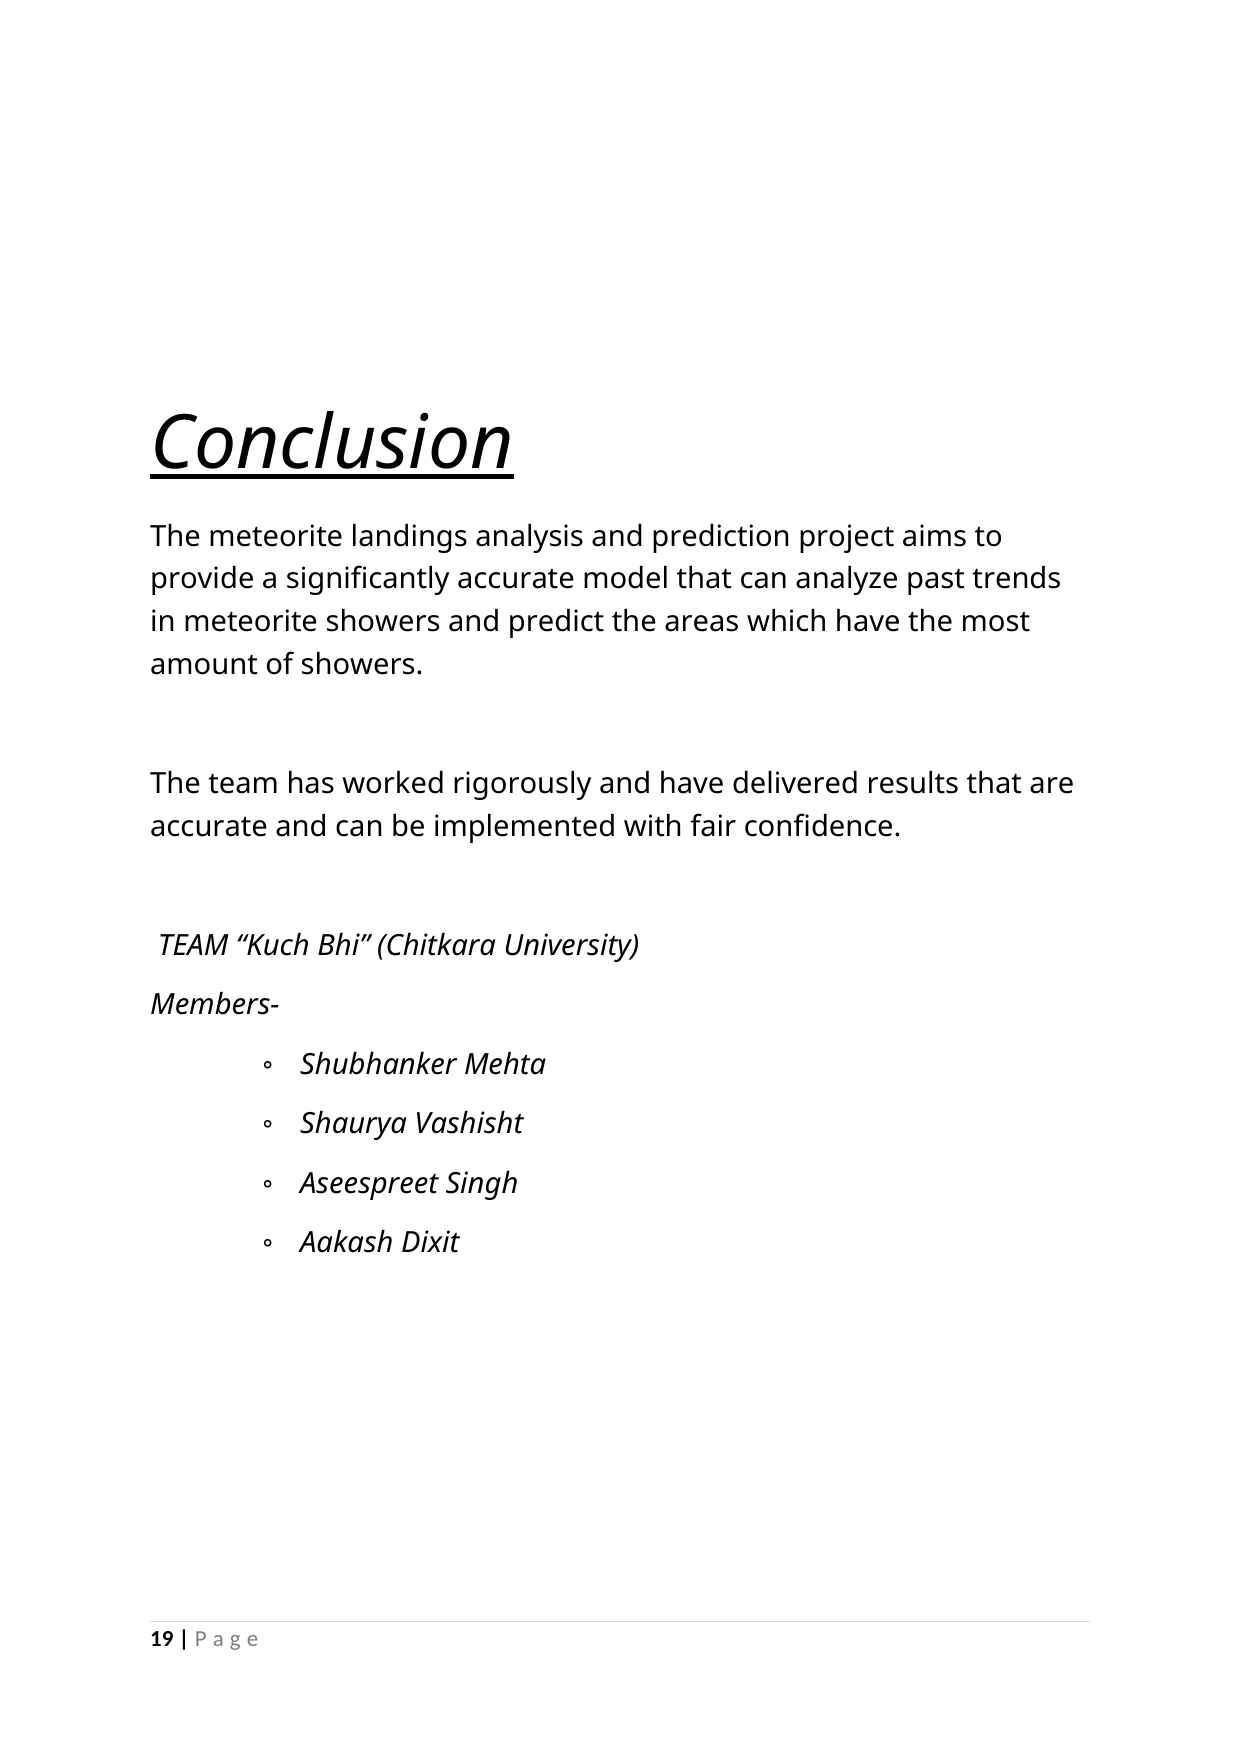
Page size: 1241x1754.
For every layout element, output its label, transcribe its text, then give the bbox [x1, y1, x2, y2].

text The meteorite landings analysis and prediction project aims to provide a significantly accurate model that can analyze past trends in meteorite showers and predict the areas which have the most amount of showers. [150, 515, 1090, 683]
list Aakash Dixit [262, 1221, 1090, 1261]
list Shaurya Vashisht [262, 1102, 1090, 1142]
text Members- [150, 983, 1090, 1023]
list Aseespreet Singh [262, 1162, 1090, 1202]
list Shubhanker Mehta [262, 1043, 1090, 1083]
text TEAM “Kuch Bhi” (Chitkara University) [150, 924, 1090, 964]
text Conclusion [150, 388, 1090, 490]
text The team has worked rigorously and have delivered results that are accurate and can be implemented with fair confidence. [150, 762, 1090, 845]
